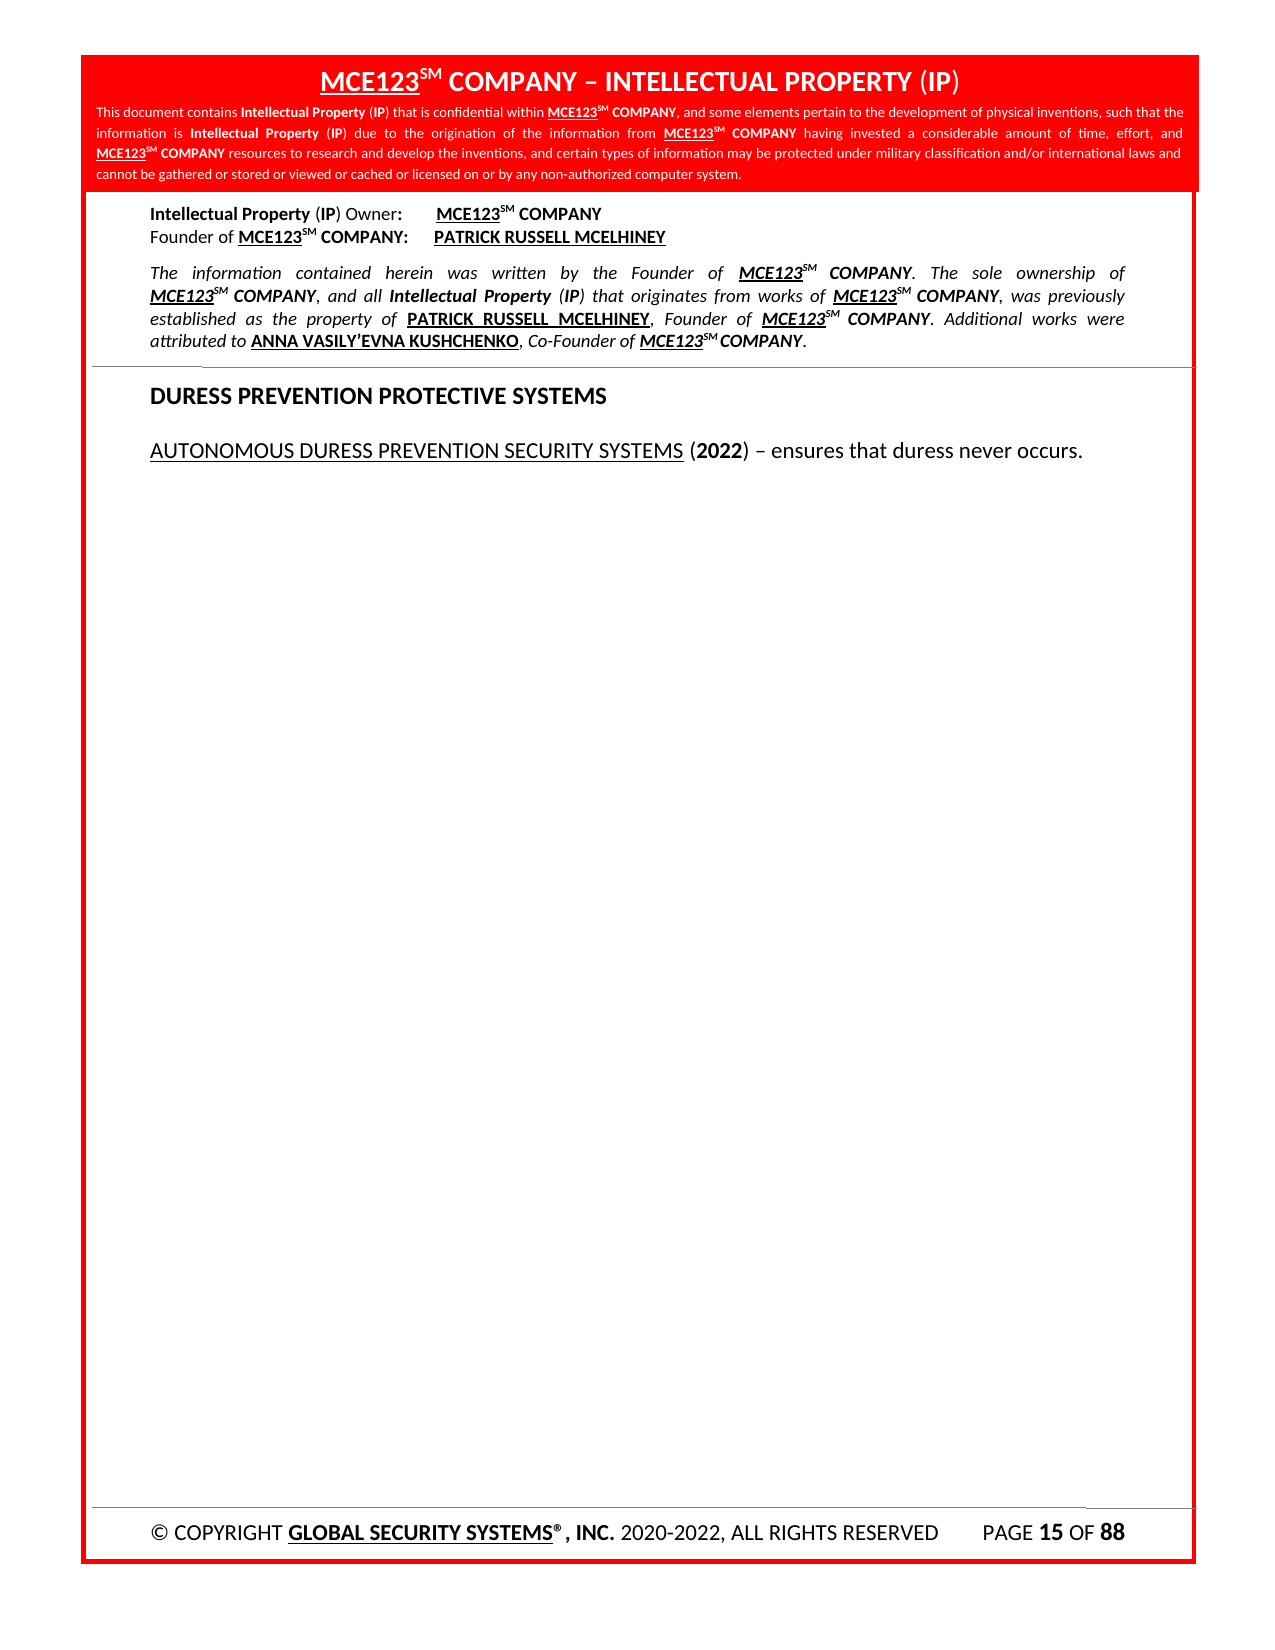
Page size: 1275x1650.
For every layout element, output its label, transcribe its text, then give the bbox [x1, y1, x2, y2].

text DURESS PREVENTION PROTECTIVE SYSTEMS [150, 381, 1125, 411]
text AUTONOMOUS DURESS PREVENTION SECURITY SYSTEMS (2022) – ensures that duress never occurs. [150, 436, 1125, 464]
